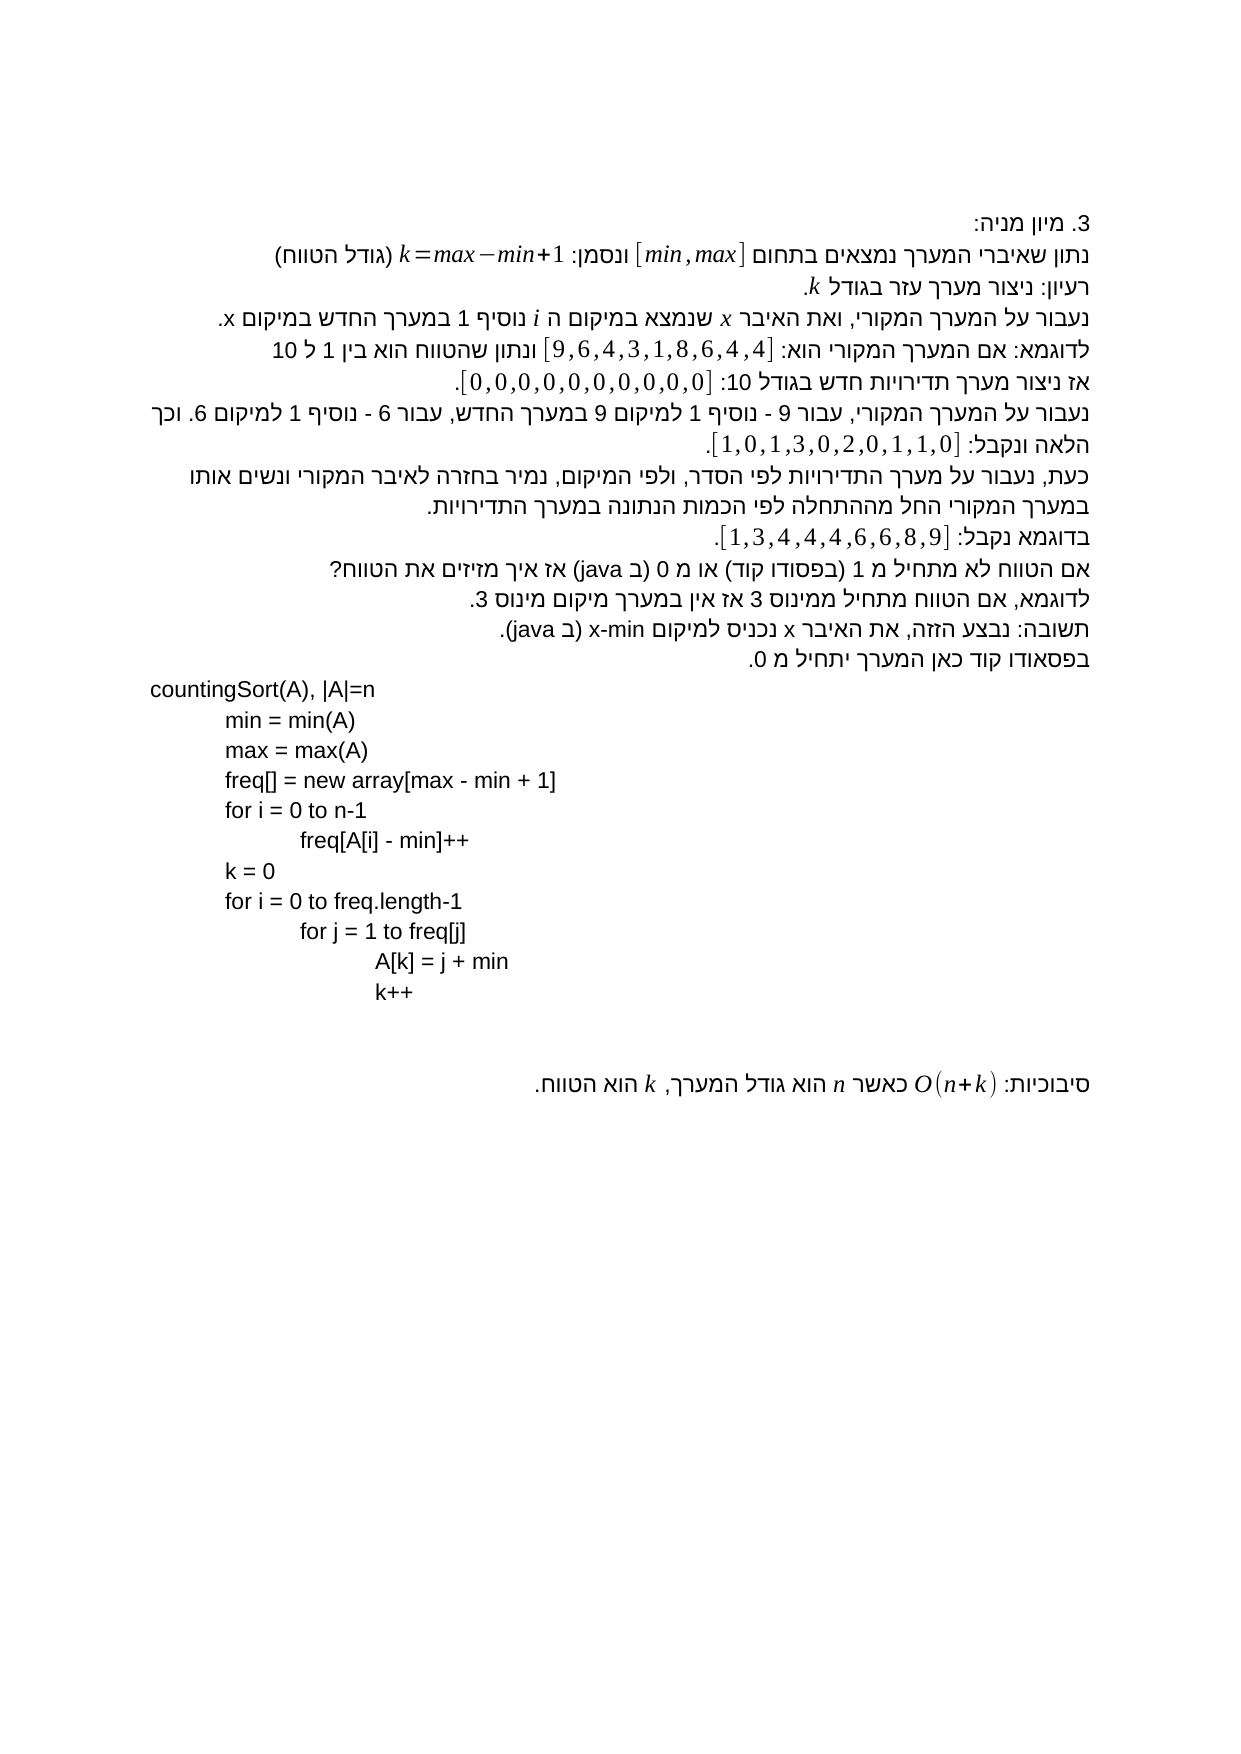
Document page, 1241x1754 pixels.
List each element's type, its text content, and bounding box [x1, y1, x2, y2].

text A[k] = j + min [150, 948, 1090, 975]
text max = max(A) [150, 737, 1090, 763]
text min = min(A) [150, 707, 1090, 733]
text countingSort(A), |A|=n [150, 676, 1090, 703]
text 3. מיון מניה: נתון שאיברי המערך נמצאים בתחום ונסמן: (גודל הטווח) [150, 210, 1090, 269]
text for j = 1 to freq[j] [150, 918, 1090, 944]
text k++ [150, 978, 1090, 1005]
text לדוגמא: אם המערך המקורי הוא: ונתון שהטווח הוא בין 1 ל 10 [150, 336, 1090, 364]
text k = 0 [150, 858, 1090, 884]
text סיבוכיות: כאשר הוא גודל המערך, הוא הטווח. [150, 1069, 1090, 1099]
text freq[A[i] - min]++ [150, 827, 1090, 854]
text רעיון: ניצור מערך עזר בגודל . נעבור על המערך המקורי, ואת האיבר שנמצא במיקום ה נוסיף 1 במערך החדש במיקום x. [150, 273, 1090, 332]
text בפסאודו קוד כאן המערך יתחיל מ 0. [150, 646, 1090, 673]
text אם הטווח לא מתחיל מ 1 (בפסודו קוד) או מ 0 (ב java) אז איך מזיזים את הטווח? לדוגמא, אם הטווח מתחיל ממינוס 3 אז אין במערך מיקום מינוס 3. [150, 556, 1090, 612]
text for i = 0 to n-1 [150, 797, 1090, 824]
text freq[] = new array[max - min + 1] [150, 767, 1090, 793]
text אז ניצור מערך תדירויות חדש בגודל 10: . נעבור על המערך המקורי, עבור 9 - נוסיף 1 למיקום 9 במערך החדש, עבור 6 - נוסיף 1 למיקום 6. וכך הלאה ונקבל: . [150, 368, 1090, 459]
text כעת, נעבור על מערך התדירויות לפי הסדר, ולפי המיקום, נמיר בחזרה לאיבר המקורי ונשים אותו במערך המקורי החל מההתחלה לפי הכמות הנתונה במערך התדירויות. בדוגמא נקבל: . [150, 463, 1090, 552]
text for i = 0 to freq.length-1 [150, 888, 1090, 914]
text תשובה: נבצע הזזה, את האיבר x נכניס למיקום x-min (ב java). [150, 616, 1090, 642]
